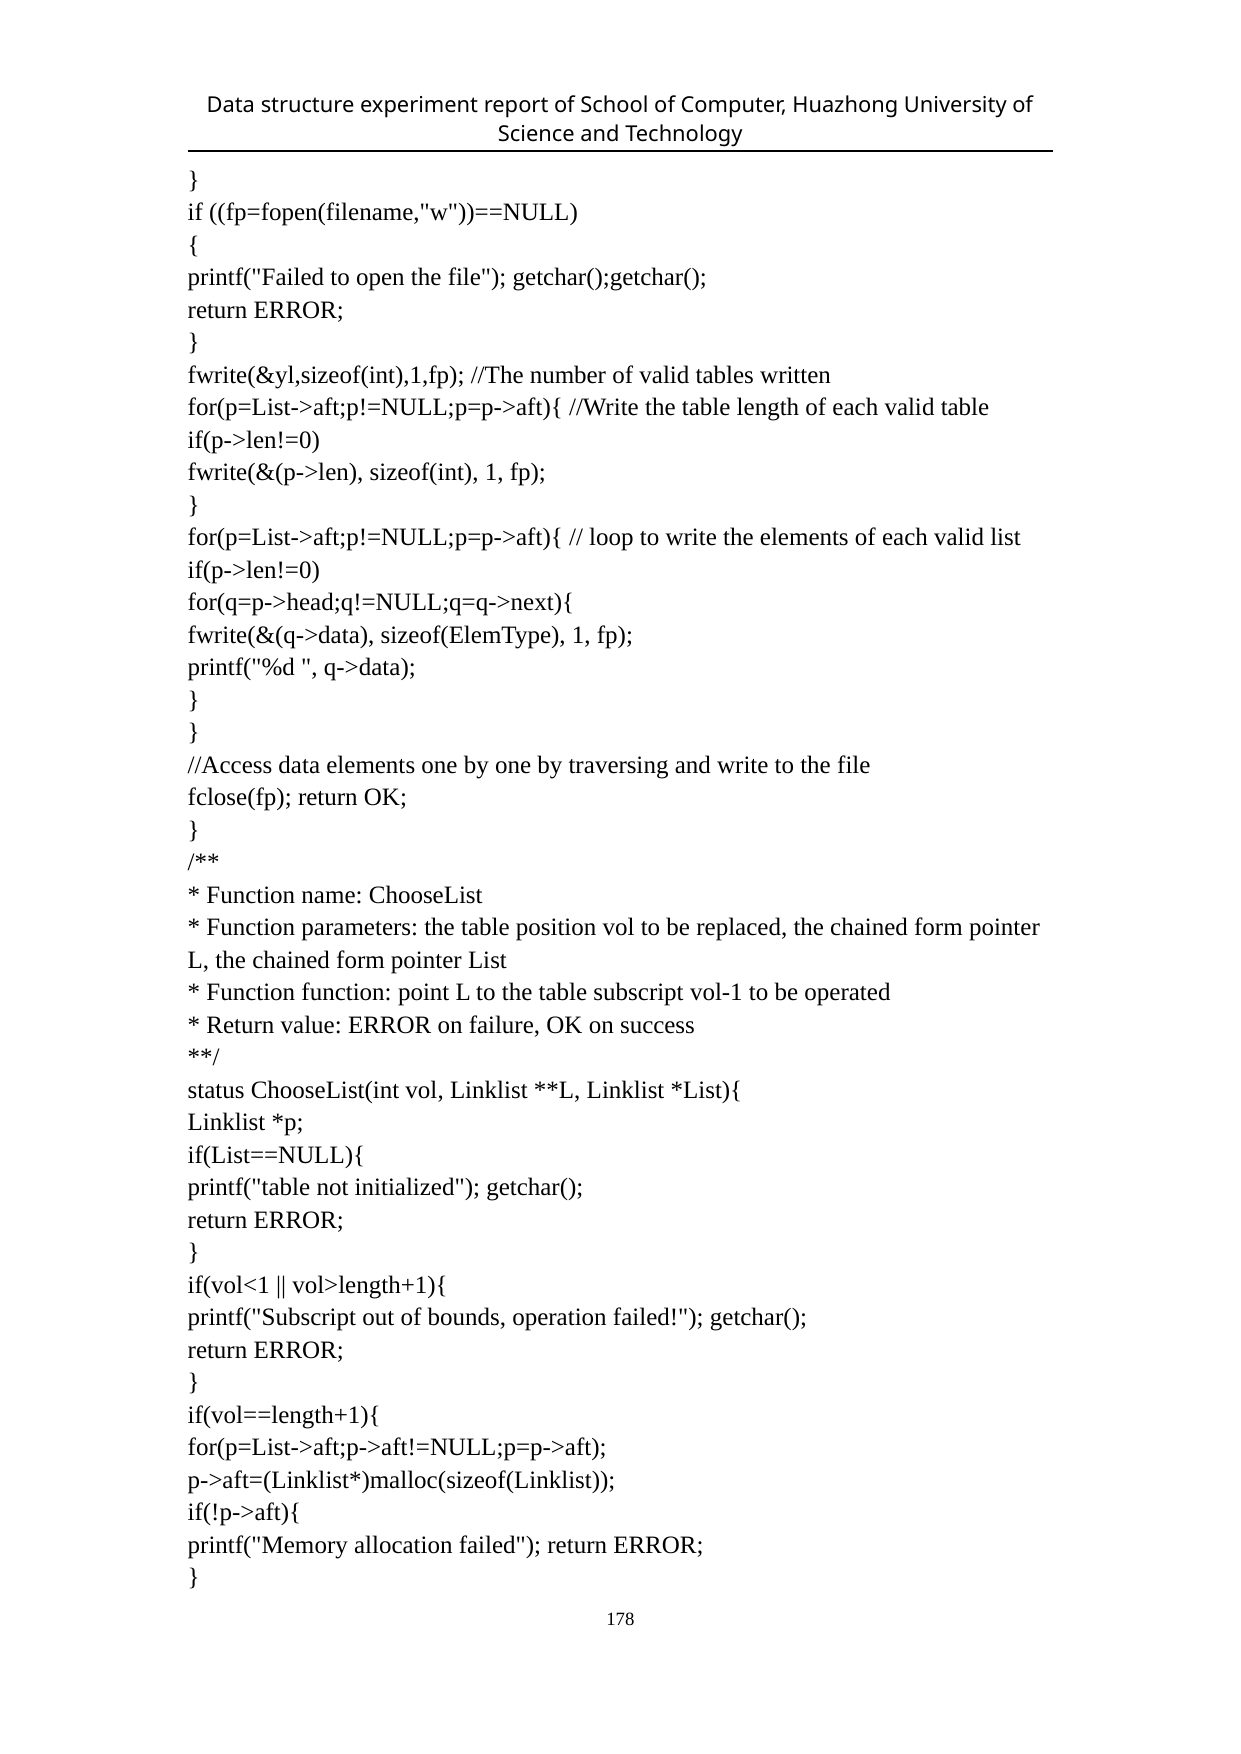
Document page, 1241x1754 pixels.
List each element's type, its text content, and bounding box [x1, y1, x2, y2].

text return ERROR; [187, 293, 1053, 325]
text { [187, 228, 1053, 260]
text fwrite(&(q->data), sizeof(ElemType), 1, fp); [187, 618, 1053, 650]
text if ((fp=fopen(filename,"w"))==NULL) [187, 195, 1053, 228]
text if(List==NULL){ [187, 1138, 1053, 1170]
text if(p->len!=0) [187, 423, 1053, 455]
text printf("Subscript out of bounds, operation failed!"); getchar(); [187, 1300, 1053, 1333]
text } [187, 1235, 1053, 1268]
text } [187, 1560, 1053, 1593]
text if(p->len!=0) [187, 553, 1053, 585]
text } [187, 163, 1053, 195]
text * Function function: point L to the table subscript vol-1 to be operated [187, 975, 1053, 1008]
text fwrite(&yl,sizeof(int),1,fp); //The number of valid tables written [187, 358, 1053, 390]
text } [187, 1365, 1053, 1398]
text fclose(fp); return OK; [187, 780, 1053, 813]
text for(p=List->aft;p->aft!=NULL;p=p->aft); [187, 1430, 1053, 1463]
text //Access data elements one by one by traversing and write to the file [187, 748, 1053, 780]
text } [187, 813, 1053, 845]
text p->aft=(Linklist*)malloc(sizeof(Linklist)); [187, 1463, 1053, 1495]
text } [187, 715, 1053, 748]
text return ERROR; [187, 1333, 1053, 1365]
text printf("Memory allocation failed"); return ERROR; [187, 1528, 1053, 1560]
text * Return value: ERROR on failure, OK on success [187, 1008, 1053, 1040]
text * Function name: ChooseList [187, 878, 1053, 910]
text if(vol==length+1){ [187, 1398, 1053, 1430]
text for(q=p->head;q!=NULL;q=q->next){ [187, 585, 1053, 618]
text Linklist *p; [187, 1105, 1053, 1138]
text for(p=List->aft;p!=NULL;p=p->aft){ // loop to write the elements of each valid list [187, 520, 1053, 553]
text for(p=List->aft;p!=NULL;p=p->aft){ //Write the table length of each valid table [187, 390, 1053, 423]
text } [187, 488, 1053, 520]
text } [187, 325, 1053, 358]
text fwrite(&(p->len), sizeof(int), 1, fp); [187, 455, 1053, 488]
text status ChooseList(int vol, Linklist **L, Linklist *List){ [187, 1073, 1053, 1105]
text **/ [187, 1040, 1053, 1073]
text if(!p->aft){ [187, 1495, 1053, 1528]
text printf("Failed to open the file"); getchar();getchar(); [187, 260, 1053, 293]
text printf("%d ", q->data); [187, 650, 1053, 683]
text return ERROR; [187, 1203, 1053, 1235]
text } [187, 683, 1053, 715]
text printf("table not initialized"); getchar(); [187, 1170, 1053, 1203]
text if(vol<1 || vol>length+1){ [187, 1268, 1053, 1300]
text * Function parameters: the table position vol to be replaced, the chained form pointer L, the chained form pointer List [187, 910, 1053, 975]
text /** [187, 845, 1053, 878]
